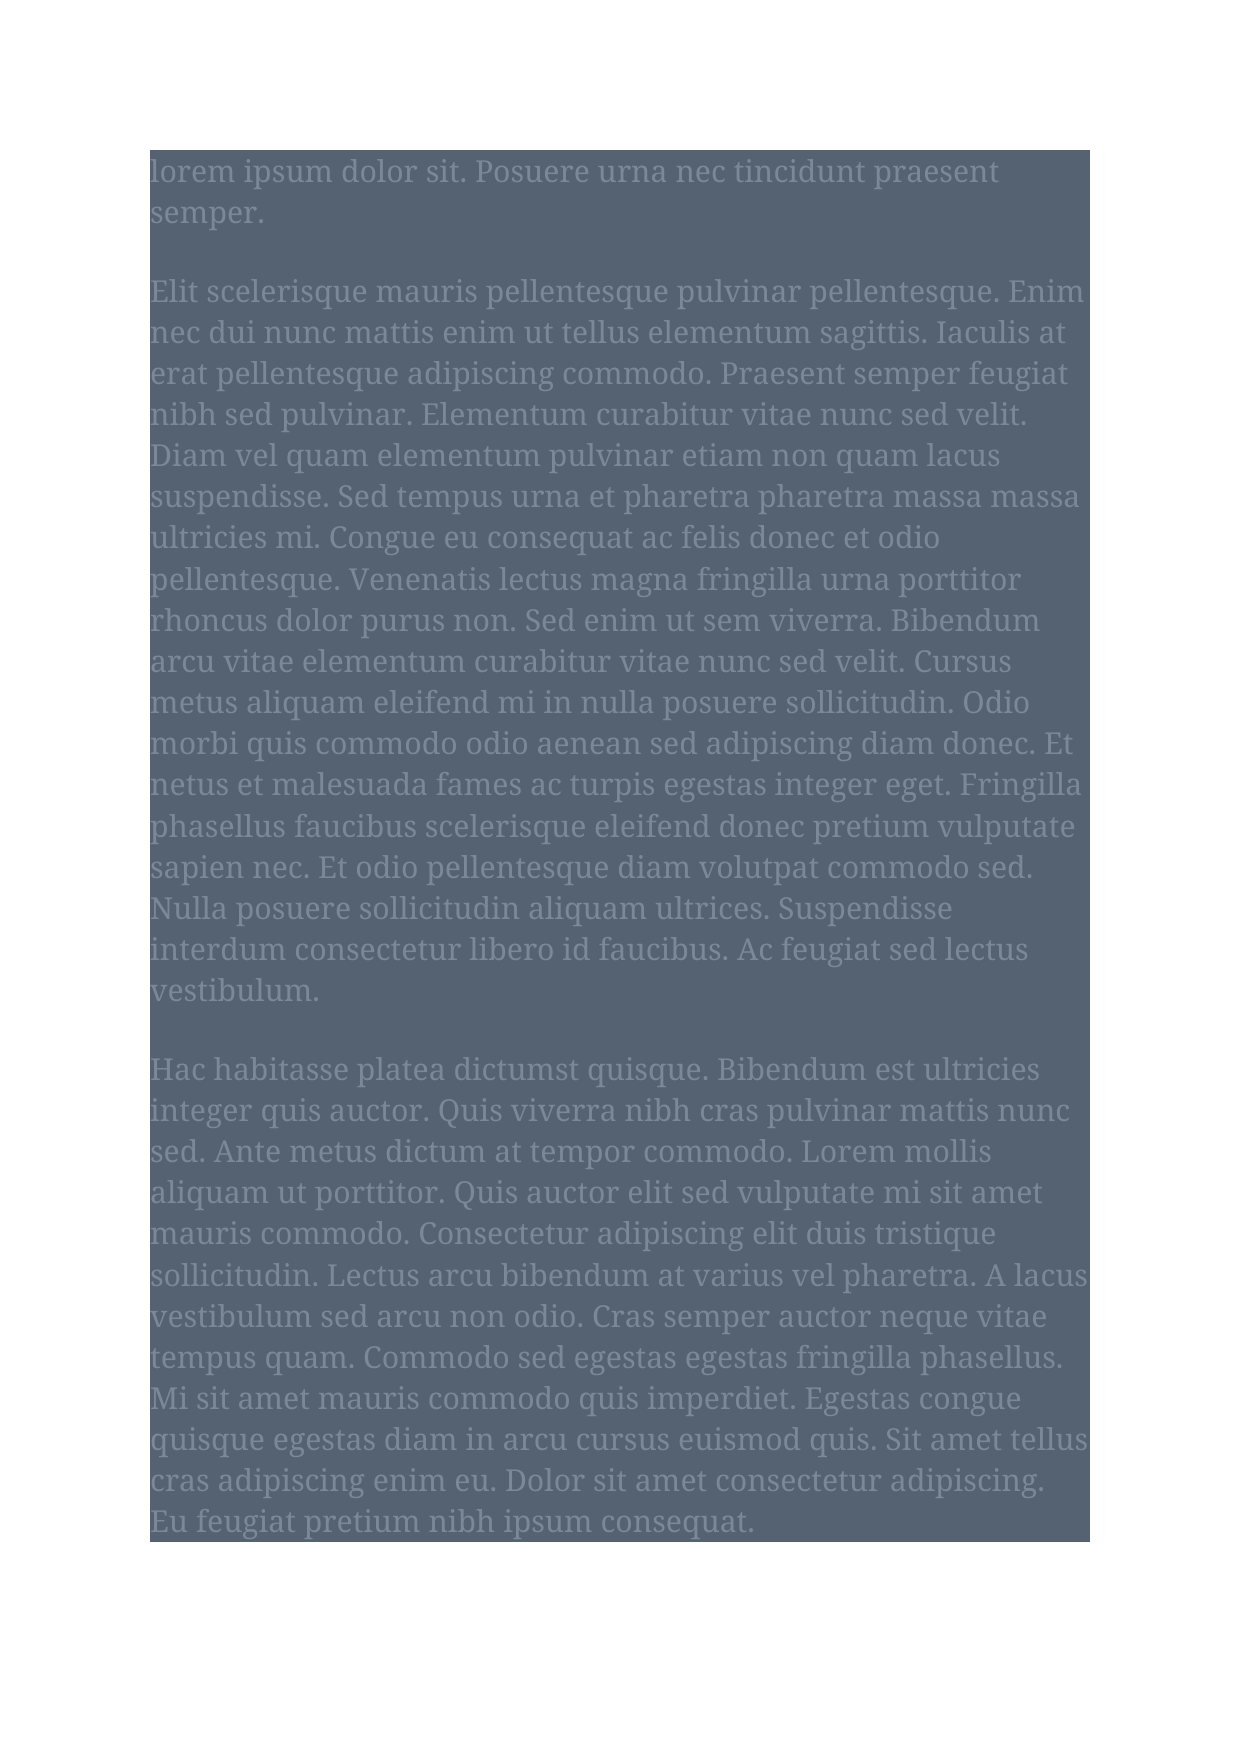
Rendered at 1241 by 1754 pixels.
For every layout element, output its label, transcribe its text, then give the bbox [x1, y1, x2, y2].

text Elit scelerisque mauris pellentesque pulvinar pellentesque. Enim nec dui nunc mattis enim ut tellus elementum sagittis. Iaculis at erat pellentesque adipiscing commodo. Praesent semper feugiat nibh sed pulvinar. Elementum curabitur vitae nunc sed velit. Diam vel quam elementum pulvinar etiam non quam lacus suspendisse. Sed tempus urna et pharetra pharetra massa massa ultricies mi. Congue eu consequat ac felis donec et odio pellentesque. Venenatis lectus magna fringilla urna porttitor rhoncus dolor purus non. Sed enim ut sem viverra. Bibendum arcu vitae elementum curabitur vitae nunc sed velit. Cursus metus aliquam eleifend mi in nulla posuere sollicitudin. Odio morbi quis commodo odio aenean sed adipiscing diam donec. Et netus et malesuada fames ac turpis egestas integer eget. Fringilla phasellus faucibus scelerisque eleifend donec pretium vulputate sapien nec. Et odio pellentesque diam volutpat commodo sed. Nulla posuere sollicitudin aliquam ultrices. Suspendisse interdum consectetur libero id faucibus. Ac feugiat sed lectus vestibulum. [150, 270, 1090, 1010]
text Hac habitasse platea dictumst quisque. Bibendum est ultricies integer quis auctor. Quis viverra nibh cras pulvinar mattis nunc sed. Ante metus dictum at tempor commodo. Lorem mollis aliquam ut porttitor. Quis auctor elit sed vulputate mi sit amet mauris commodo. Consectetur adipiscing elit duis tristique sollicitudin. Lectus arcu bibendum at varius vel pharetra. A lacus vestibulum sed arcu non odio. Cras semper auctor neque vitae tempus quam. Commodo sed egestas egestas fringilla phasellus. Mi sit amet mauris commodo quis imperdiet. Egestas congue quisque egestas diam in arcu cursus euismod quis. Sit amet tellus cras adipiscing enim eu. Dolor sit amet consectetur adipiscing. Eu feugiat pretium nibh ipsum consequat. [150, 1048, 1090, 1542]
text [150, 150, 1090, 232]
